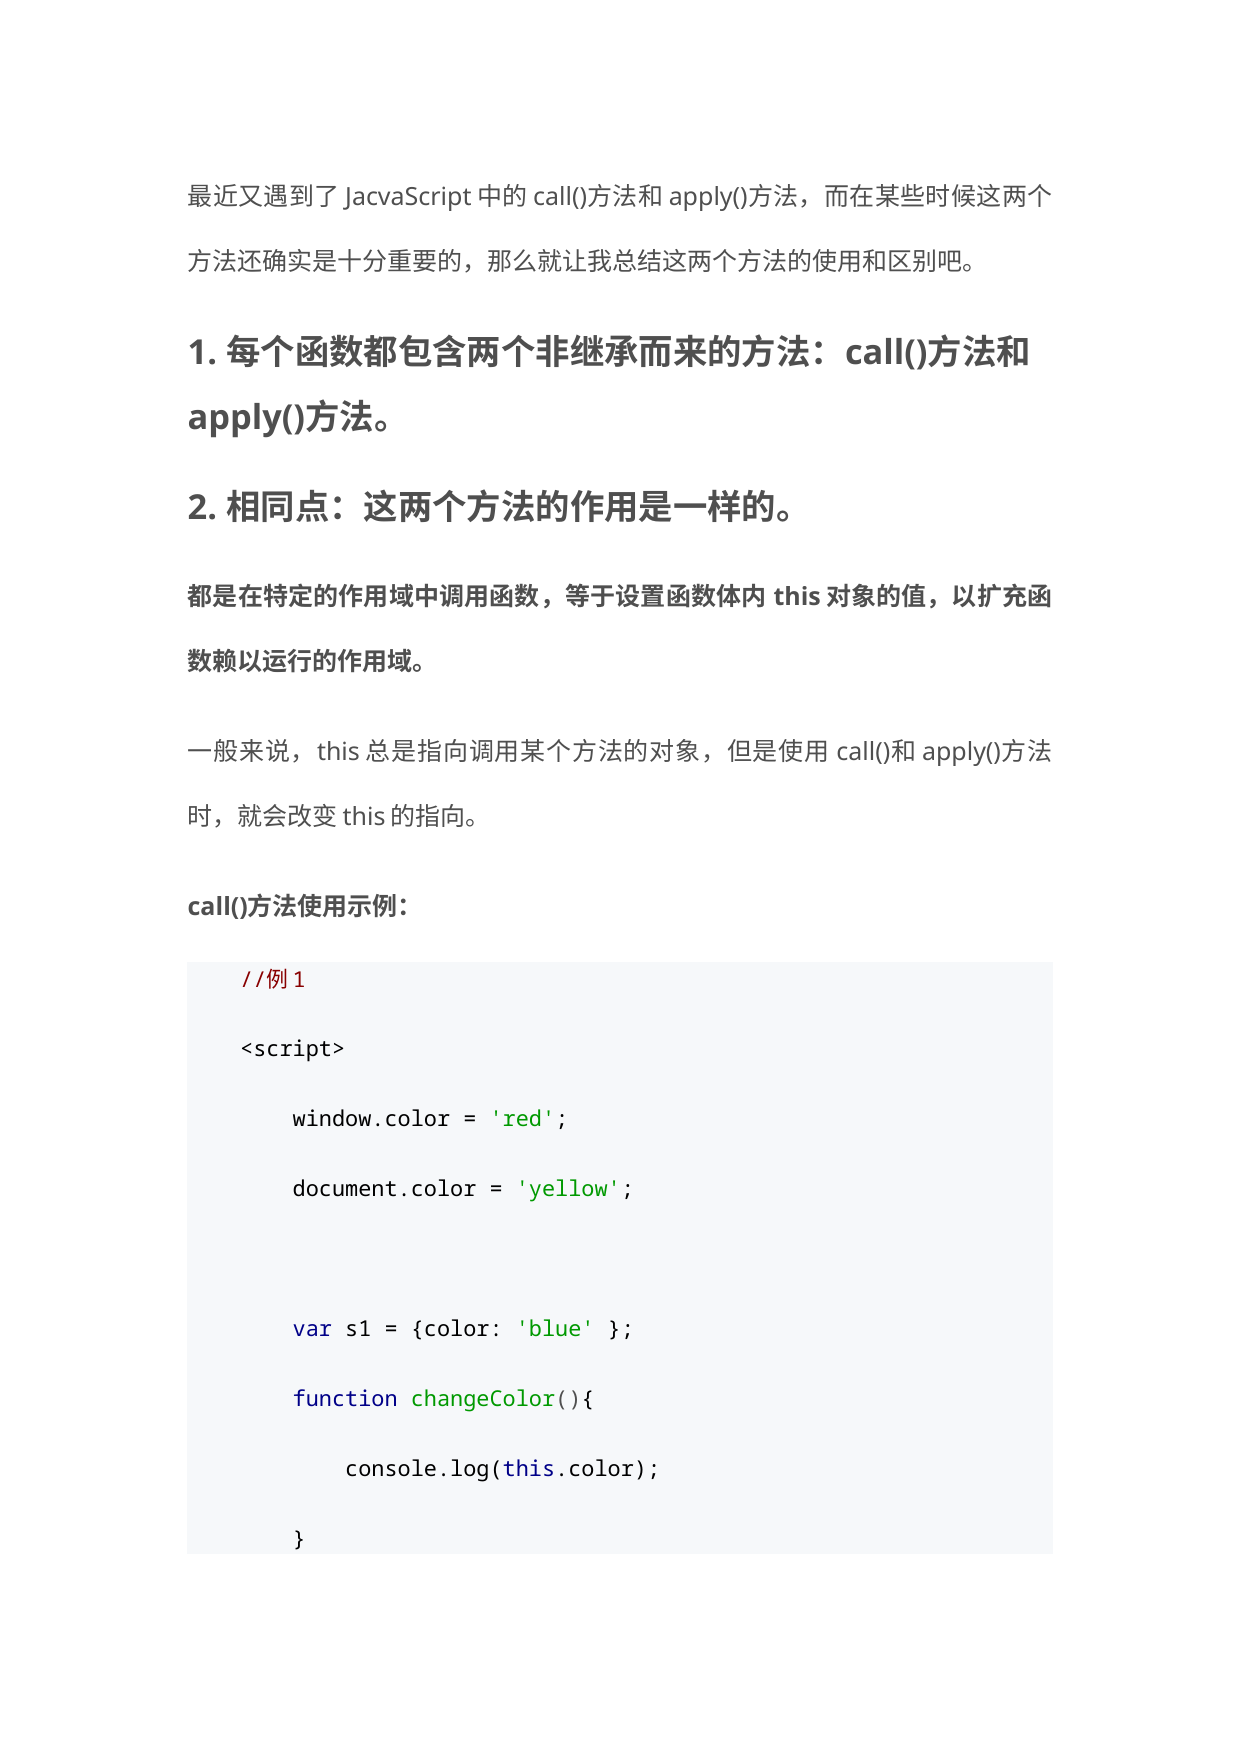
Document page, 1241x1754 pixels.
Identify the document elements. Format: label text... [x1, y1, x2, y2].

text var s1 = {color: 'blue' }; [187, 1312, 1053, 1344]
text 一般来说，this总是指向调用某个方法的对象，但是使用call()和apply()方法时，就会改变this的指向。 [187, 717, 1053, 847]
text console.log(this.color); [187, 1452, 1053, 1484]
text function changeColor(){ [187, 1382, 1053, 1414]
text } [187, 1522, 1053, 1554]
text 2. 相同点：这两个方法的作用是一样的。 [187, 472, 1053, 537]
text 最近又遇到了JacvaScript中的call()方法和apply()方法，而在某些时候这两个方法还确实是十分重要的，那么就让我总结这两个方法的使用和区别吧。 [187, 162, 1053, 292]
text window.color = 'red'; [187, 1102, 1053, 1134]
text 1. 每个函数都包含两个非继承而来的方法：call()方法和apply()方法。 [187, 317, 1053, 447]
text call()方法使用示例： [187, 872, 1053, 937]
text //例1 [292, 962, 1053, 994]
text <script> [187, 1032, 1053, 1064]
text document.color = 'yellow'; [187, 1172, 1053, 1204]
text 都是在特定的作用域中调用函数，等于设置函数体内this对象的值，以扩充函数赖以运行的作用域。 [187, 562, 1053, 692]
